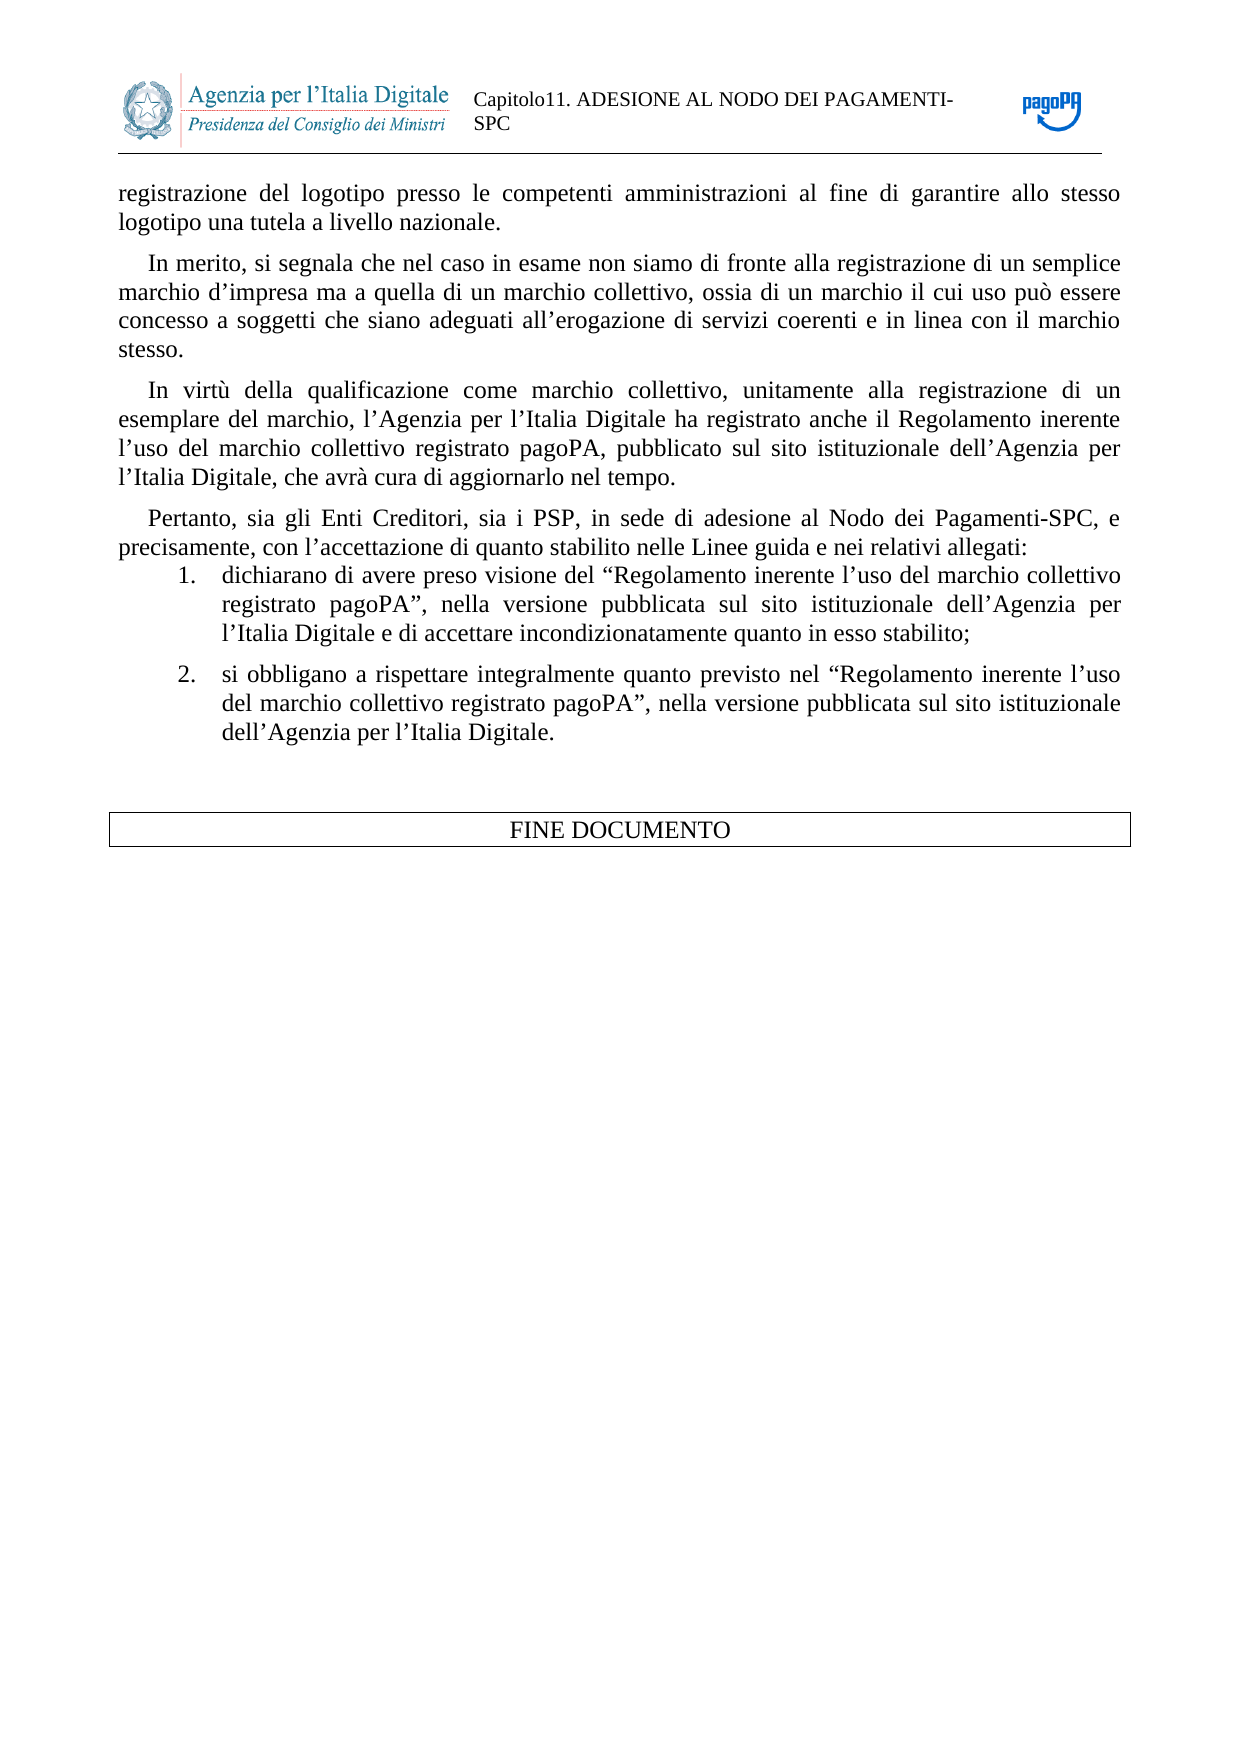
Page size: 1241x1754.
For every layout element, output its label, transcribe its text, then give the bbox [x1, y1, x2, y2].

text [118, 178, 1122, 235]
text In merito, si segnala che nel caso in esame non siamo di fronte alla registrazione di un semplice marchio d’impresa ma a quella di un marchio collettivo, ossia di un marchio il cui uso può essere concesso a soggetti che siano adeguati all’erogazione di servizi coerenti e in linea con il marchio stesso. [118, 248, 1122, 363]
list si obbligano a rispettare integralmente quanto previsto nel “Regolamento inerente l’uso del marchio collettivo registrato pagoPA”, nella versione pubblicata sul sito istituzionale dell’Agenzia per l’Italia Digitale. [177, 659, 1122, 745]
picture [1017, 85, 1091, 136]
text FINE DOCUMENTO [110, 813, 1130, 846]
list dichiarano di avere preso visione del “Regolamento inerente l’uso del marchio collettivo registrato pagoPA”, nella versione pubblicata sul sito istituzionale dell’Agenzia per l’Italia Digitale e di accettare incondizionatamente quanto in esso stabilito; [177, 560, 1122, 647]
text In virtù della qualificazione come marchio collettivo, unitamente alla registrazione di un esemplare del marchio, l’Agenzia per l’Italia Digitale ha registrato anche il Regolamento inerente l’uso del marchio collettivo registrato pagoPA, pubblicato sul sito istituzionale dell’Agenzia per l’Italia Digitale, che avrà cura di aggiornarlo nel tempo. [118, 375, 1122, 490]
text Pertanto, sia gli Enti Creditori, sia i PSP, in sede di adesione al Nodo dei Pagamenti-SPC, e precisamente, con l’accettazione di quanto stabilito nelle Linee guida e nei relativi allegati: [118, 503, 1122, 560]
